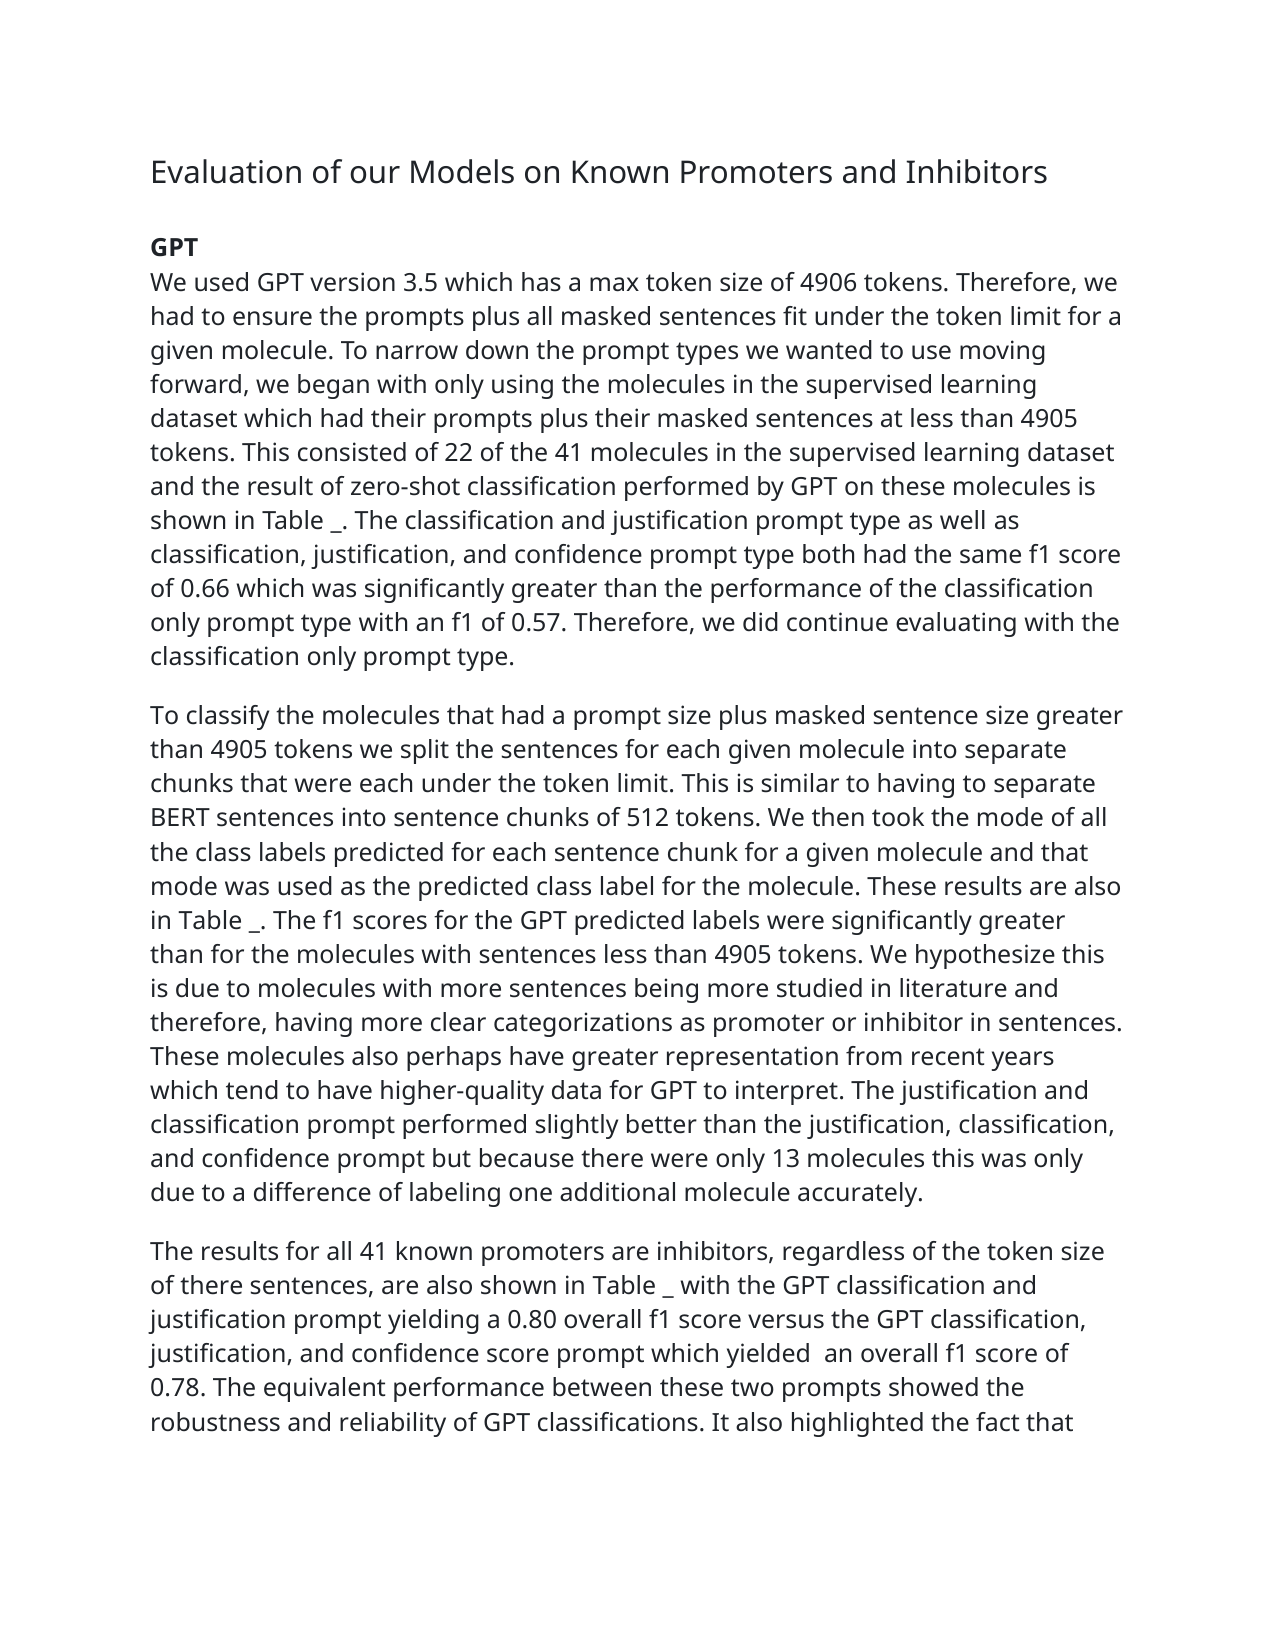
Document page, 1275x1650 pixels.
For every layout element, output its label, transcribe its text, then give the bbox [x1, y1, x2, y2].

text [150, 1234, 1125, 1438]
text To classify the molecules that had a prompt size plus masked sentence size greater than 4905 tokens we split the sentences for each given molecule into separate chunks that were each under the token limit. This is similar to having to separate BERT sentences into sentence chunks of 512 tokens. We then took the mode of all the class labels predicted for each sentence chunk for a given molecule and that mode was used as the predicted class label for the molecule. These results are also in Table _. The f1 scores for the GPT predicted labels were significantly greater than for the molecules with sentences less than 4905 tokens. We hypothesize this is due to molecules with more sentences being more studied in literature and therefore, having more clear categorizations as promoter or inhibitor in sentences. These molecules also perhaps have greater representation from recent years which tend to have higher-quality data for GPT to interpret. The justification and classification prompt performed slightly better than the justification, classification, and confidence prompt but because there were only 13 molecules this was only due to a difference of labeling one additional molecule accurately. [150, 698, 1125, 1209]
subtitle GPT We used GPT version 3.5 which has a max token size of 4906 tokens. Therefore, we had to ensure the prompts plus all masked sentences fit under the token limit for a given molecule. To narrow down the prompt types we wanted to use moving forward, we began with only using the molecules in the supervised learning dataset which had their prompts plus their masked sentences at less than 4905 tokens. This consisted of 22 of the 41 molecules in the supervised learning dataset and the result of zero-shot classification performed by GPT on these molecules is shown in Table _. The classification and justification prompt type as well as classification, justification, and confidence prompt type both had the same f1 score of 0.66 which was significantly greater than the performance of the classification only prompt type with an f1 of 0.57. Therefore, we did continue evaluating with the classification only prompt type. [150, 230, 1125, 673]
subtitle Evaluation of our Models on Known Promoters and Inhibitors [150, 150, 1125, 193]
